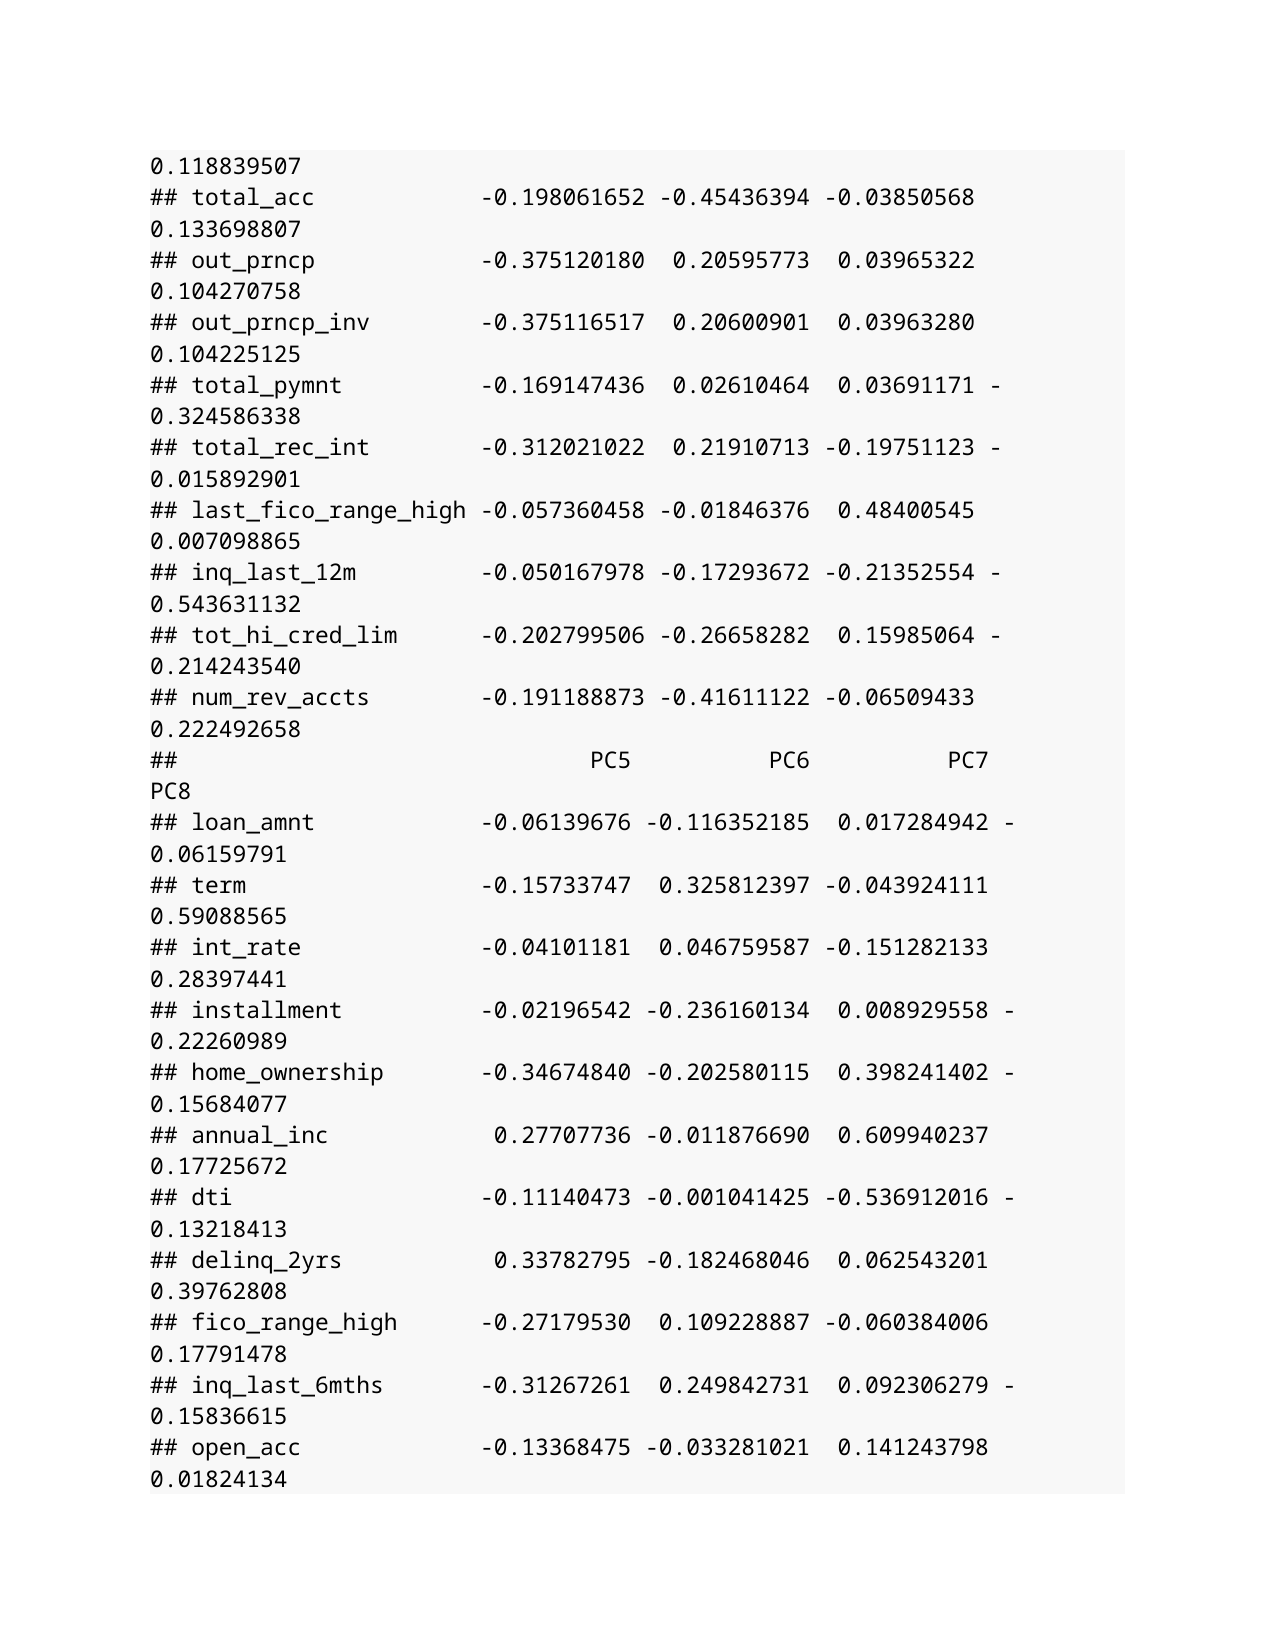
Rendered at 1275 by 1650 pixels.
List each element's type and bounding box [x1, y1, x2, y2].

text [150, 150, 1125, 1494]
